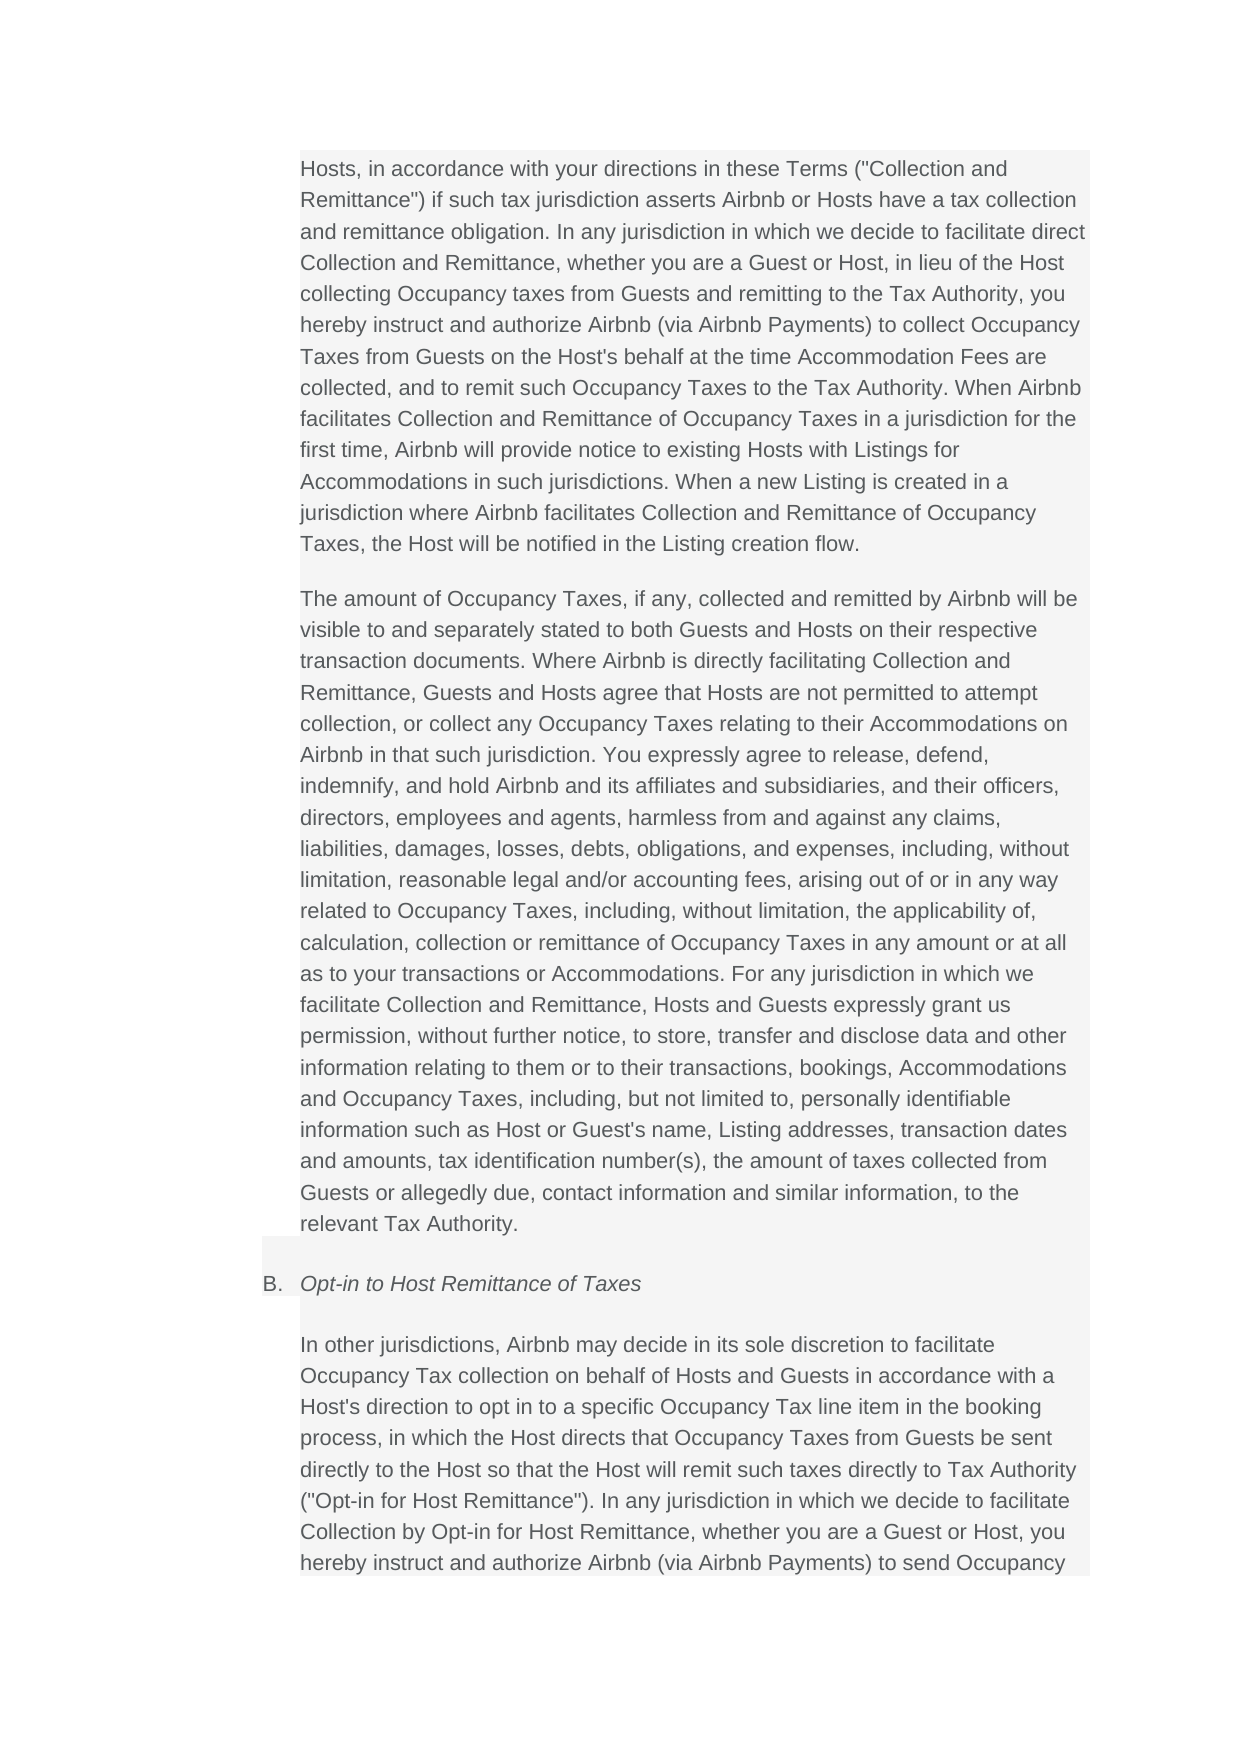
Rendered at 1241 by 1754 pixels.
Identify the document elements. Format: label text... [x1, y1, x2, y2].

text The amount of Occupancy Taxes, if any, collected and remitted by Airbnb will be visible to and separately stated to both Guests and Hosts on their respective transaction documents. Where Airbnb is directly facilitating Collection and Remittance, Guests and Hosts agree that Hosts are not permitted to attempt collection, or collect any Occupancy Taxes relating to their Accommodations on Airbnb in that such jurisdiction. You expressly agree to release, defend, indemnify, and hold Airbnb and its affiliates and subsidiaries, and their officers, directors, employees and agents, harmless from and against any claims, liabilities, damages, losses, debts, obligations, and expenses, including, without limitation, reasonable legal and/or accounting fees, arising out of or in any way related to Occupancy Taxes, including, without limitation, the applicability of, calculation, collection or remittance of Occupancy Taxes in any amount or at all as to your transactions or Accommodations. For any jurisdiction in which we facilitate Collection and Remittance, Hosts and Guests expressly grant us permission, without further notice, to store, transfer and disclose data and other information relating to them or to their transactions, bookings, Accommodations and Occupancy Taxes, including, but not limited to, personally identifiable information such as Host or Guest's name, Listing addresses, transaction dates and amounts, tax identification number(s), the amount of taxes collected from Guests or allegedly due, contact information and similar information, to the relevant Tax Authority. [300, 580, 1090, 1236]
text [300, 150, 1090, 556]
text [300, 1326, 1090, 1576]
list Opt-in to Host Remittance of Taxes [262, 1265, 1090, 1296]
